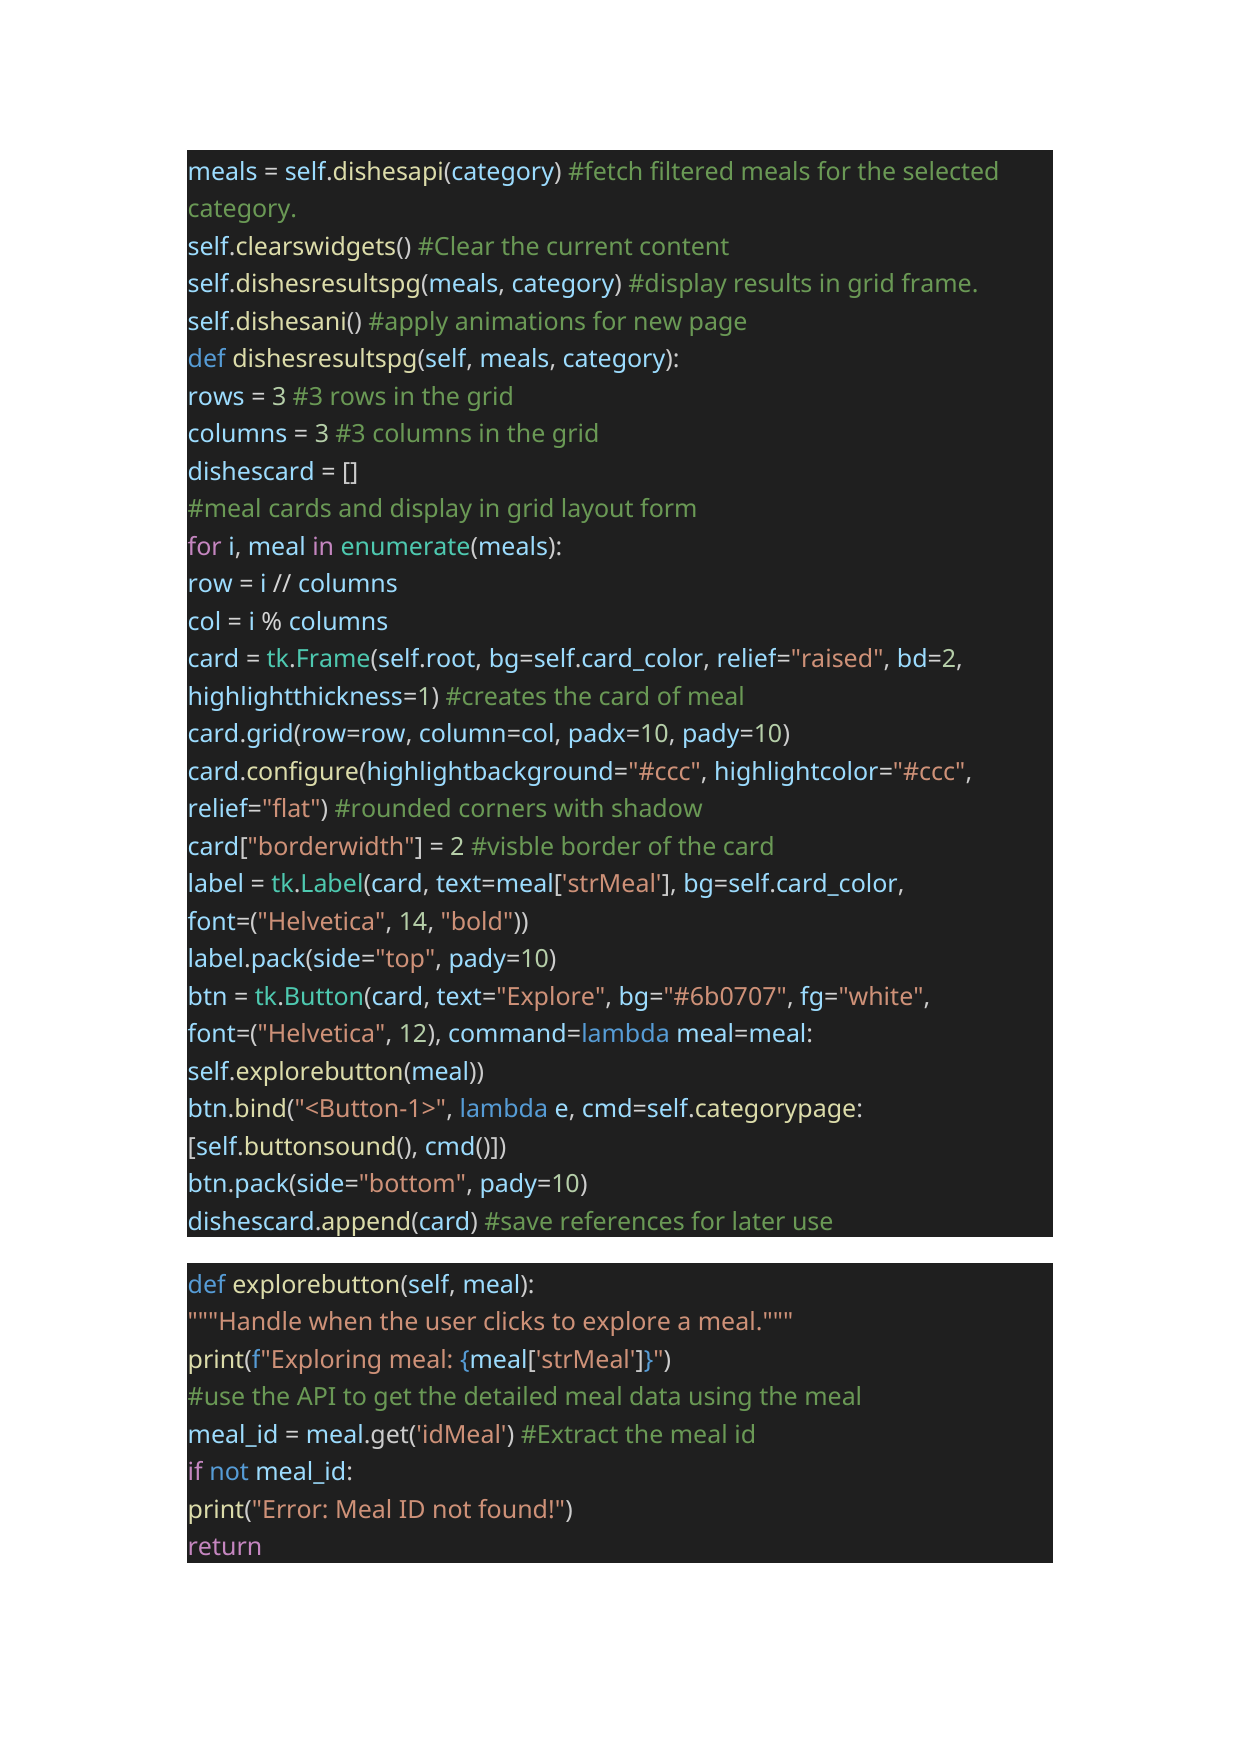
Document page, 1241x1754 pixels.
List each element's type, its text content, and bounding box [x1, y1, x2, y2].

text card.grid(row=row, column=col, padx=10, pady=10) [187, 712, 1053, 750]
text print("Error: Meal ID not found!") [187, 1488, 1053, 1525]
text btn.pack(side="bottom", pady=10) [187, 1162, 1053, 1200]
text card = tk.Frame(self.root, bg=self.card_color, relief="raised", bd=2, highlightthickness=1) #creates the card of meal [187, 637, 1053, 712]
text self.dishesresultspg(meals, category) #display results in grid frame. [187, 262, 1053, 300]
text meals = self.dishesapi(category) #fetch filtered meals for the selected category. [187, 150, 1053, 225]
text print(f"Exploring meal: {meal['strMeal']}") [187, 1338, 1053, 1375]
text columns = 3 #3 columns in the grid [187, 412, 1053, 450]
text label.pack(side="top", pady=10) [187, 937, 1053, 975]
text """Handle when the user clicks to explore a meal.""" [187, 1300, 1053, 1338]
text #use the API to get the detailed meal data using the meal [187, 1375, 1053, 1413]
text self.clearswidgets() #Clear the current content [187, 225, 1053, 262]
text card.configure(highlightbackground="#ccc", highlightcolor="#ccc", relief="flat") #rounded corners with shadow [187, 750, 1053, 825]
text for i, meal in enumerate(meals): [187, 525, 1053, 562]
text dishescard = [] [187, 450, 1053, 487]
text meal_id = meal.get('idMeal') #Extract the meal id [187, 1413, 1053, 1450]
text self.dishesani() #apply animations for new page [187, 300, 1053, 337]
text def dishesresultspg(self, meals, category): [187, 337, 1053, 375]
text row = i // columns [187, 562, 1053, 600]
text btn.bind("<Button-1>", lambda e, cmd=self.categorypage: [self.buttonsound(), cmd()]) [187, 1087, 1053, 1162]
text dishescard.append(card) #save references for later use [187, 1200, 1053, 1237]
text return [187, 1525, 1053, 1563]
text btn = tk.Button(card, text="Explore", bg="#6b0707", fg="white", font=("Helvetica", 12), command=lambda meal=meal: self.explorebutton(meal)) [187, 975, 1053, 1087]
text label = tk.Label(card, text=meal['strMeal'], bg=self.card_color, font=("Helvetica", 14, "bold")) [187, 862, 1053, 937]
text col = i % columns [187, 600, 1053, 637]
text if not meal_id: [187, 1450, 1053, 1488]
text def explorebutton(self, meal): [187, 1263, 1053, 1300]
text rows = 3 #3 rows in the grid [187, 375, 1053, 412]
text #meal cards and display in grid layout form [187, 487, 1053, 525]
text card["borderwidth"] = 2 #visble border of the card [187, 825, 1053, 862]
